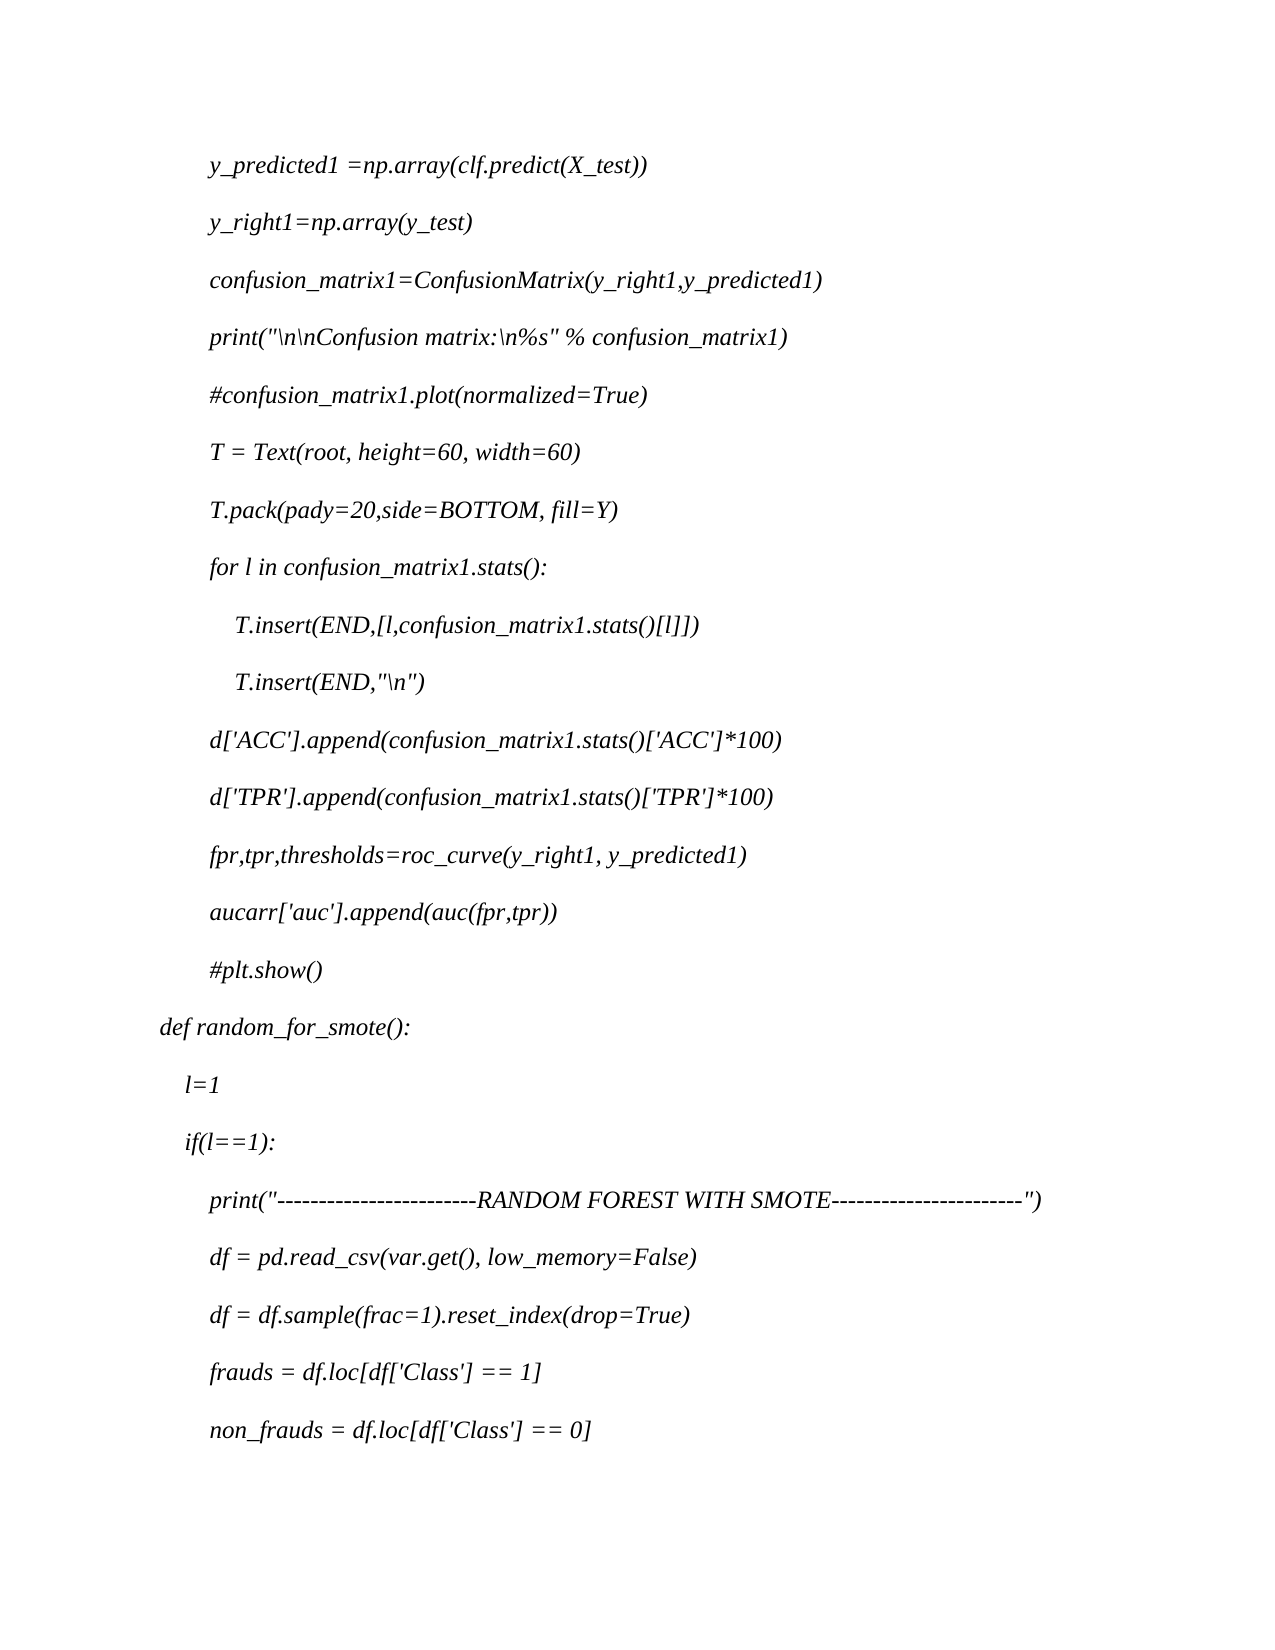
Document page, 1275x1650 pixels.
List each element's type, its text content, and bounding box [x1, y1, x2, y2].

text T.pack(pady=20,side=BOTTOM, fill=Y) [159, 495, 1125, 524]
text y_predicted1 =np.array(clf.predict(X_test)) [159, 150, 1125, 179]
text df = df.sample(frac=1).reset_index(drop=True) [159, 1300, 1125, 1329]
text d['ACC'].append(confusion_matrix1.stats()['ACC']*100) [159, 725, 1125, 754]
text l=1 [159, 1070, 1125, 1099]
text non_frauds = df.loc[df['Class'] == 0] [159, 1415, 1125, 1444]
text y_right1=np.array(y_test) [159, 207, 1125, 236]
text for l in confusion_matrix1.stats(): [159, 552, 1125, 581]
text #confusion_matrix1.plot(normalized=True) [159, 380, 1125, 409]
text T.insert(END,[l,confusion_matrix1.stats()[l]]) [159, 610, 1125, 639]
text aucarr['auc'].append(auc(fpr,tpr)) [159, 897, 1125, 926]
text print("\n\nConfusion matrix:\n%s" % confusion_matrix1) [159, 322, 1125, 351]
text confusion_matrix1=ConfusionMatrix(y_right1,y_predicted1) [159, 265, 1125, 294]
text T.insert(END,"\n") [159, 667, 1125, 696]
text print("------------------------RANDOM FOREST WITH SMOTE-----------------------") [159, 1185, 1125, 1214]
text fpr,tpr,thresholds=roc_curve(y_right1, y_predicted1) [159, 840, 1125, 869]
text d['TPR'].append(confusion_matrix1.stats()['TPR']*100) [159, 782, 1125, 811]
text frauds = df.loc[df['Class'] == 1] [159, 1357, 1125, 1386]
text T = Text(root, height=60, width=60) [159, 437, 1125, 466]
text df = pd.read_csv(var.get(), low_memory=False) [159, 1242, 1125, 1271]
text #plt.show() [159, 955, 1125, 984]
text if(l==1): [159, 1127, 1125, 1156]
text def random_for_smote(): [159, 1012, 1125, 1041]
